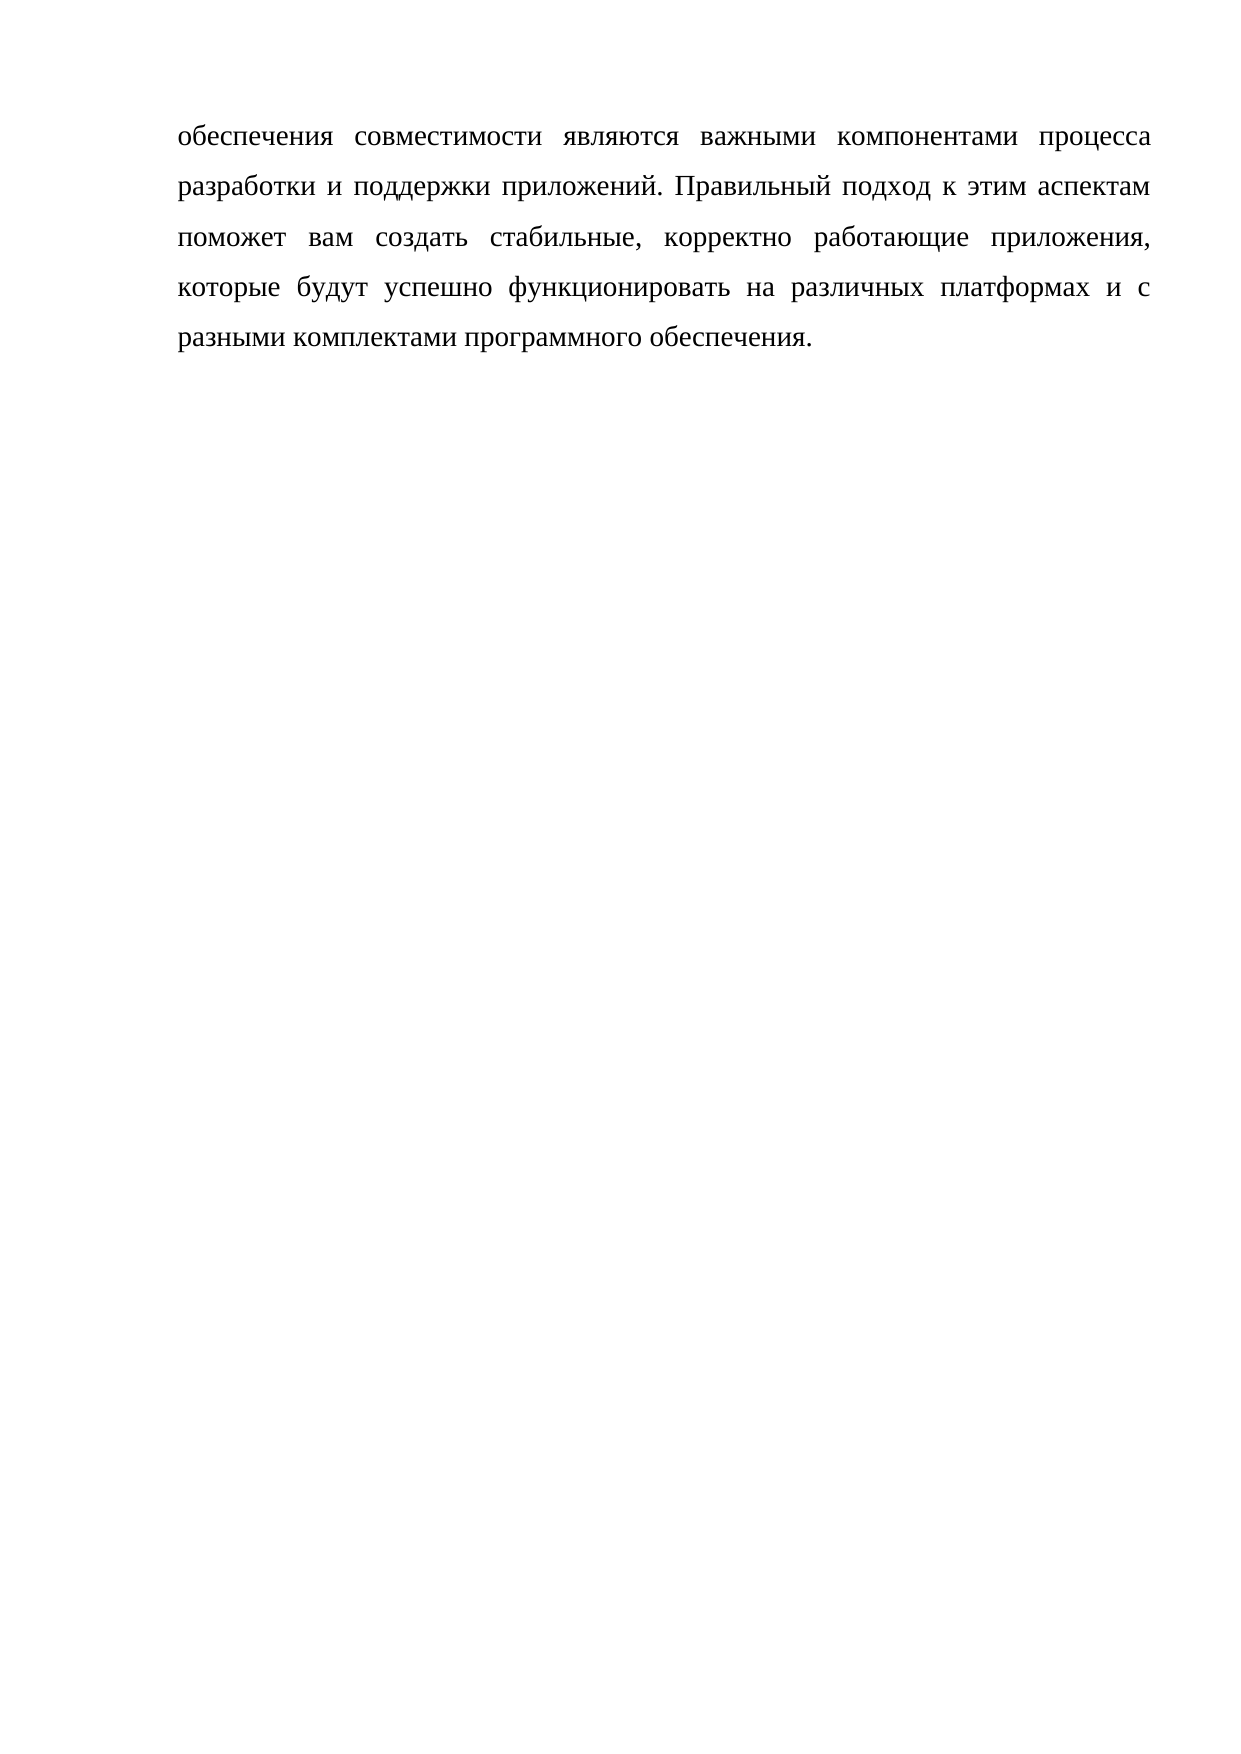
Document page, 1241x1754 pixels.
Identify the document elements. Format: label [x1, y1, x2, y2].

text [177, 118, 1152, 353]
